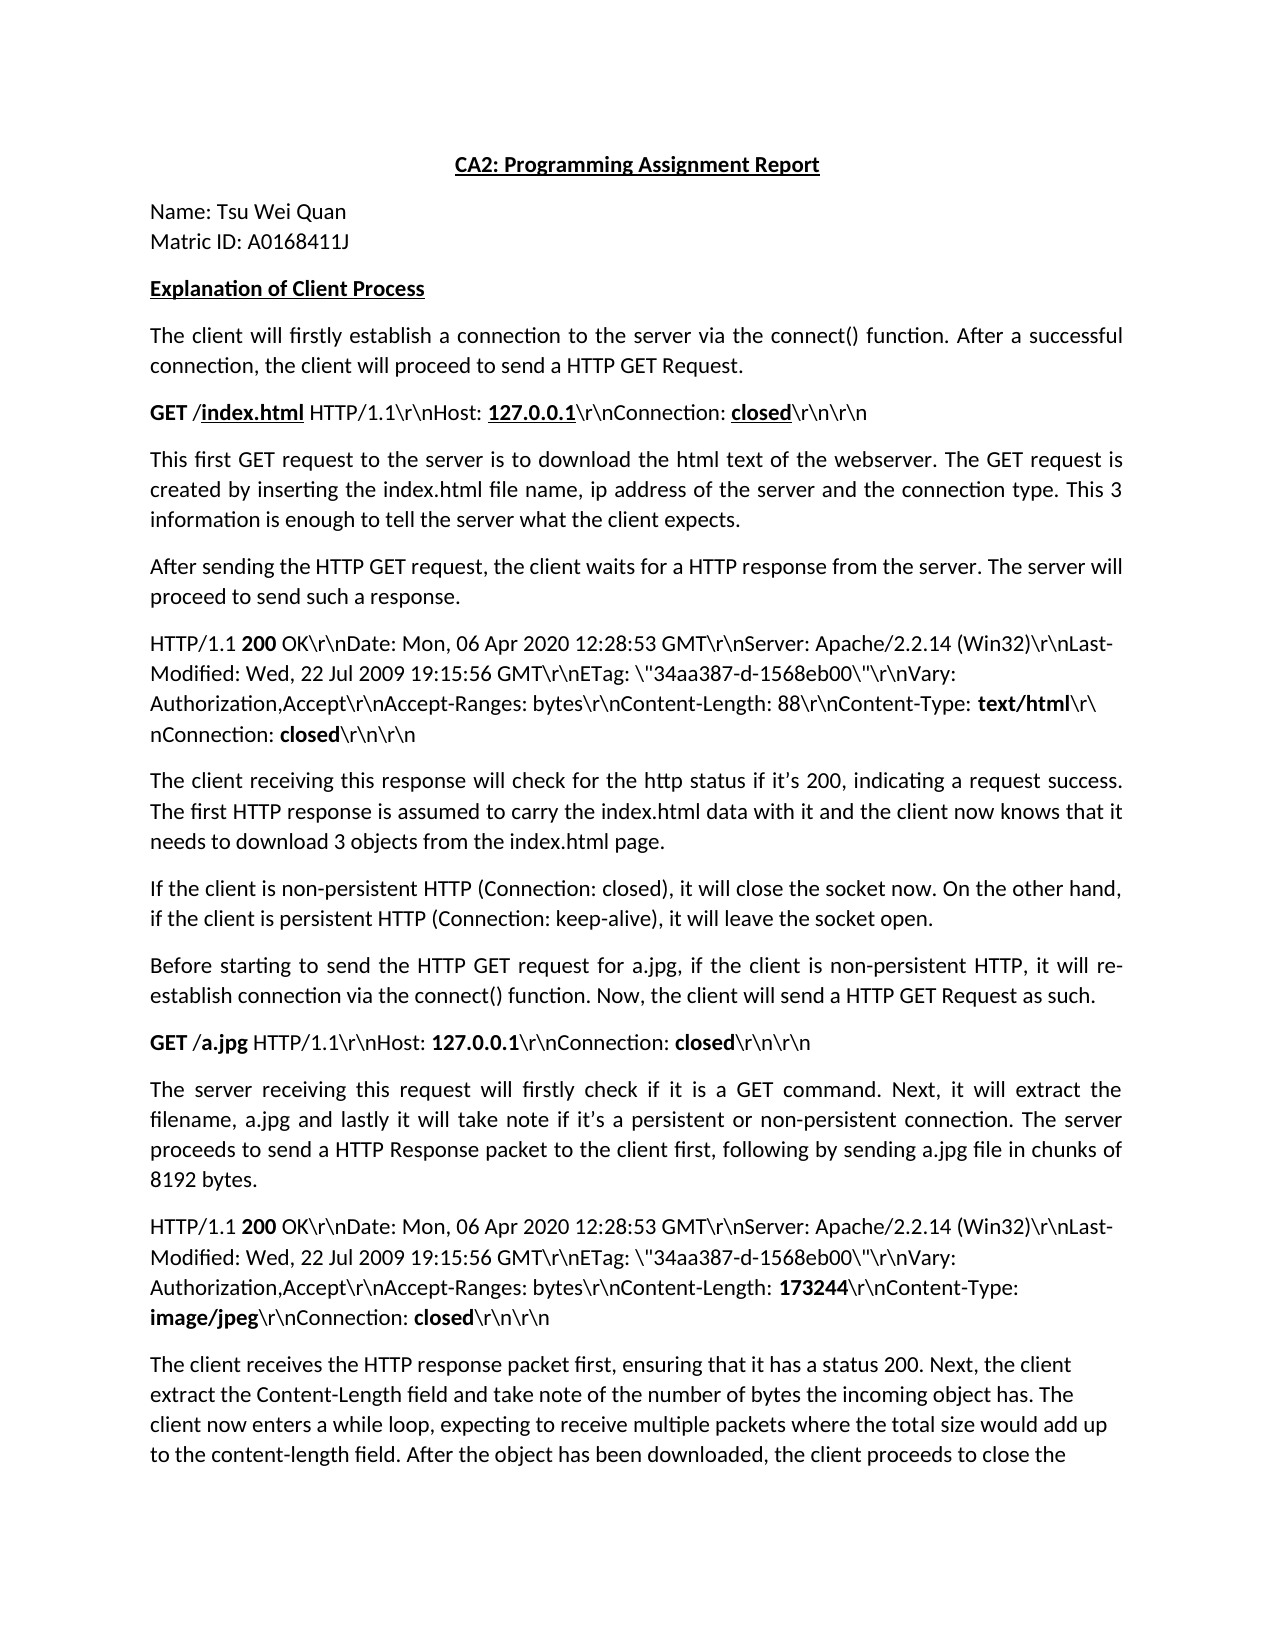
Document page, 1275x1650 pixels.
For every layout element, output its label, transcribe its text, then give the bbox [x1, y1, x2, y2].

text HTTP/1.1 200 OK\r\nDate: Mon, 06 Apr 2020 12:28:53 GMT\r\nServer: Apache/2.2.14 (Win32)\r\nLast-Modified: Wed, 22 Jul 2009 19:15:56 GMT\r\nETag: \"34aa387-d-1568eb00\"\r\nVary: Authorization,Accept\r\nAccept-Ranges: bytes\r\nContent-Length: 173244\r\nContent-Type: image/jpeg\r\nConnection: closed\r\n\r\n [150, 1212, 1125, 1331]
text HTTP/1.1 200 OK\r\nDate: Mon, 06 Apr 2020 12:28:53 GMT\r\nServer: Apache/2.2.14 (Win32)\r\nLast-Modified: Wed, 22 Jul 2009 19:15:56 GMT\r\nETag: \"34aa387-d-1568eb00\"\r\nVary: Authorization,Accept\r\nAccept-Ranges: bytes\r\nContent-Length: 88\r\nContent-Type: text/html\r\nConnection: closed\r\n\r\n [150, 629, 1125, 748]
text The client receiving this response will check for the http status if it’s 200, indicating a request success. The first HTTP response is assumed to carry the index.html data with it and the client now knows that it needs to download 3 objects from the index.html page. [150, 767, 1125, 855]
text Before starting to send the HTTP GET request for a.jpg, if the client is non-persistent HTTP, it will re-establish connection via the connect() function. Now, the client will send a HTTP GET Request as such. [150, 951, 1125, 1009]
text CA2: Programming Assignment Report [150, 150, 1125, 178]
text Explanation of Client Process [150, 274, 1125, 302]
text The server receiving this request will firstly check if it is a GET command. Next, it will extract the filename, a.jpg and lastly it will take note if it’s a persistent or non-persistent connection. The server proceeds to send a HTTP Response packet to the client first, following by sending a.jpg file in chunks of 8192 bytes. [150, 1075, 1125, 1194]
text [150, 1350, 1125, 1469]
text GET /a.jpg HTTP/1.1\r\nHost: 127.0.0.1\r\nConnection: closed\r\n\r\n [150, 1028, 1125, 1056]
text GET /index.html HTTP/1.1\r\nHost: 127.0.0.1\r\nConnection: closed\r\n\r\n [150, 398, 1125, 426]
text This first GET request to the server is to download the html text of the webserver. The GET request is created by inserting the index.html file name, ip address of the server and the connection type. This 3 information is enough to tell the server what the client expects. [150, 445, 1125, 533]
text The client will firstly establish a connection to the server via the connect() function. After a successful connection, the client will proceed to send a HTTP GET Request. [150, 321, 1125, 379]
text If the client is non-persistent HTTP (Connection: closed), it will close the socket now. On the other hand, if the client is persistent HTTP (Connection: keep-alive), it will leave the socket open. [150, 874, 1125, 932]
text Name: Tsu Wei Quan Matric ID: A0168411J [150, 197, 1125, 255]
text After sending the HTTP GET request, the client waits for a HTTP response from the server. The server will proceed to send such a response. [150, 552, 1125, 610]
